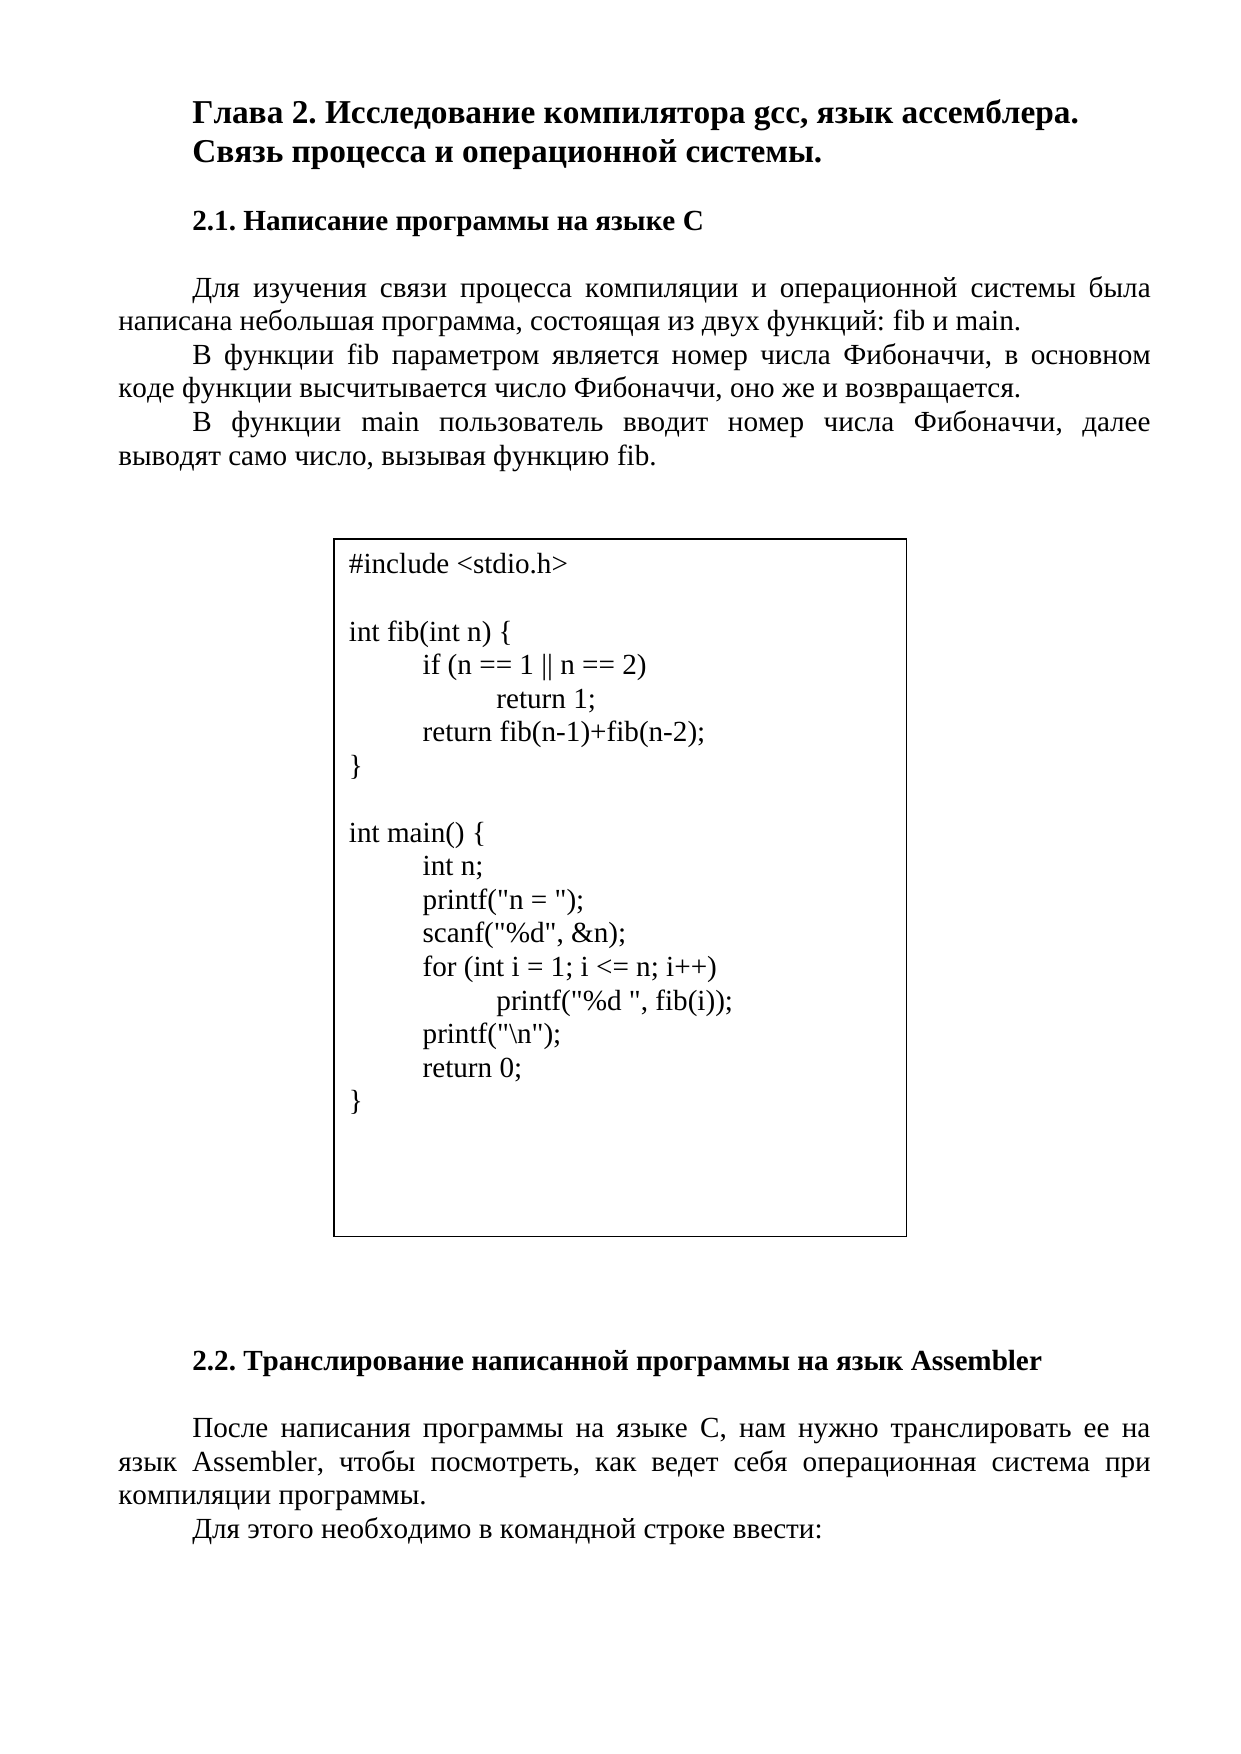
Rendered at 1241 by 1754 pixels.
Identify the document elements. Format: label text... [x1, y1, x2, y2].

text После написания программы на языке С, нам нужно транслировать ее на язык Assembler, чтобы посмотреть, как ведет себя операционная система при компиляции программы. [118, 1410, 1152, 1511]
text Глава 2. Исследование компилятора gcc, язык ассемблера. Связь процесса и операционной системы. [192, 93, 1152, 169]
text В функции main пользователь вводит номер числа Фибоначчи, далее выводят само число, вызывая функцию fib. [118, 404, 1152, 471]
text 2.2. Транслирование написанной программы на язык Assembler [192, 1343, 1152, 1377]
text 2.1. Написание программы на языке C [192, 203, 1152, 236]
text Для изучения связи процесса компиляции и операционной системы была написана небольшая программа, состоящая из двух функций: fib и main. [118, 270, 1152, 337]
text Для этого необходимо в командной строке ввести: [118, 1511, 1152, 1544]
text В функции fib параметром является номер числа Фибоначчи, в основном коде функции высчитывается число Фибоначчи, оно же и возвращается. [118, 337, 1152, 404]
